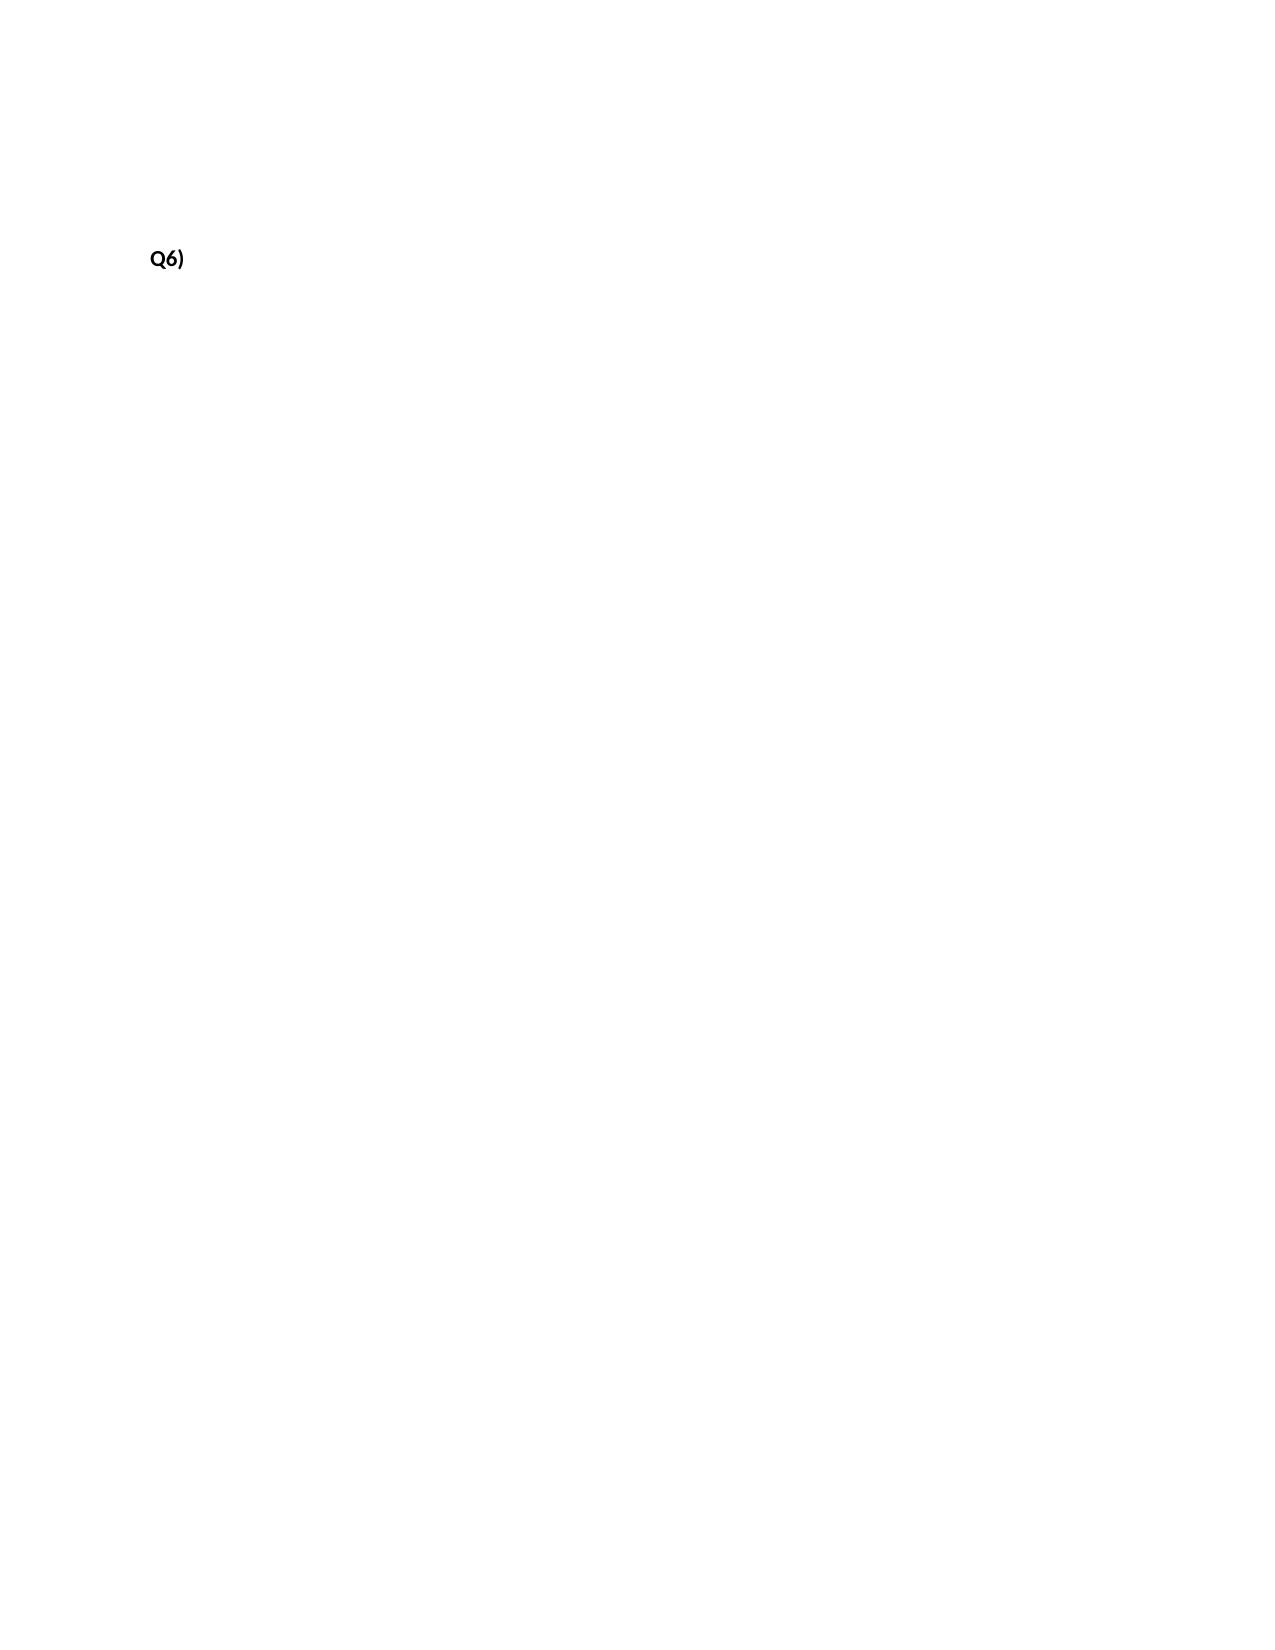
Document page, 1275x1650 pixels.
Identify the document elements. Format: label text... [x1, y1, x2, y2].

text Q6) [150, 244, 1125, 272]
